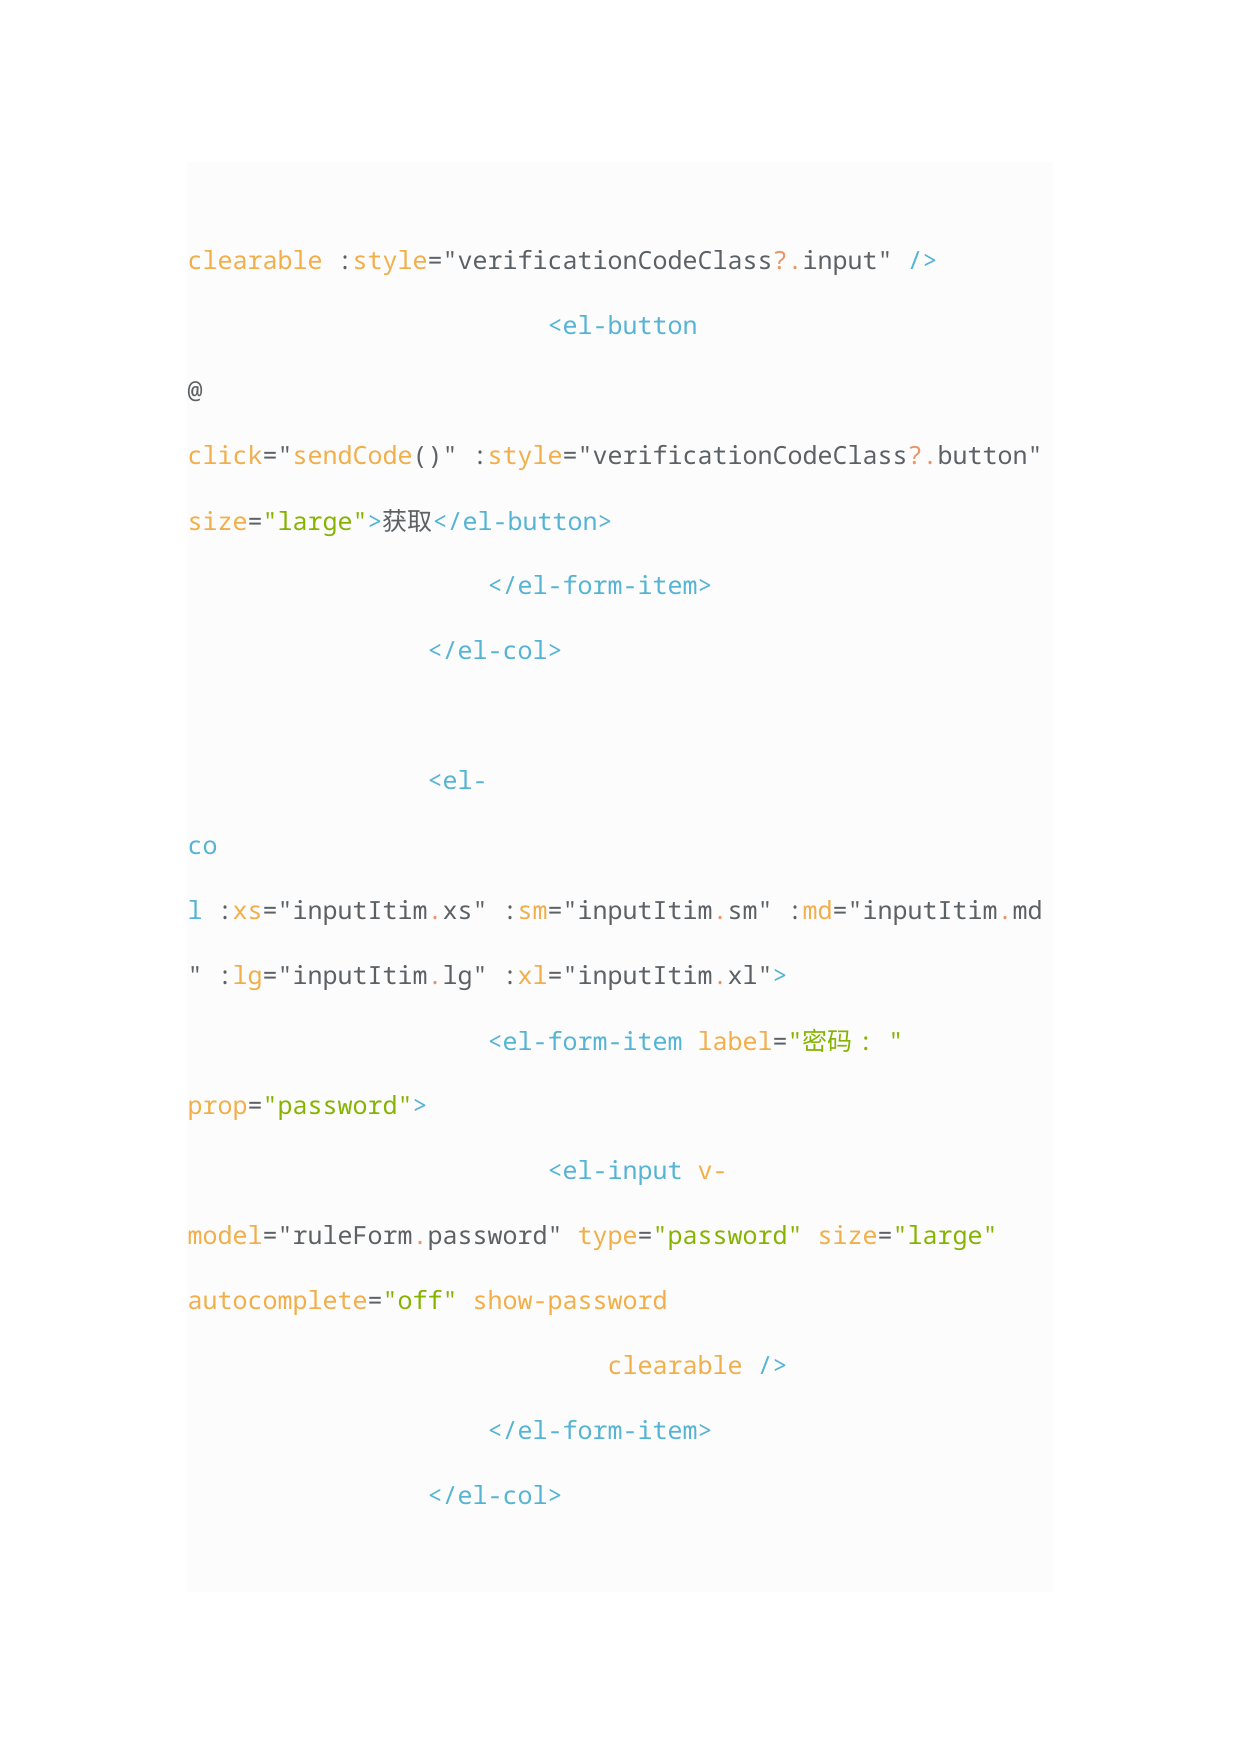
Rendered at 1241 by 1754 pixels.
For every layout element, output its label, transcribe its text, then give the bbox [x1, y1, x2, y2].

text </el-col> [187, 1462, 1053, 1527]
text clearable /> [187, 1332, 1053, 1397]
text </el-col> [187, 617, 1053, 682]
text </el-form-item> [187, 552, 1053, 617]
text <el-input v-model="ruleForm.password" type="password" size="large" autocomplete="off" show-password [187, 1137, 1053, 1332]
text <el-form-item label="密码 : " prop="password"> [187, 1007, 1053, 1137]
text <el-col :xs="inputItim.xs" :sm="inputItim.sm" :md="inputItim.md" :lg="inputItim.lg" :xl="inputItim.xl"> [187, 747, 1053, 1007]
text clearable :style="verificationCodeClass?.input" /> [187, 162, 1053, 292]
text </el-form-item> [187, 1397, 1053, 1462]
text <el-button @click="sendCode()" :style="verificationCodeClass?.button" size="large">获取</el-button> [187, 292, 1053, 552]
